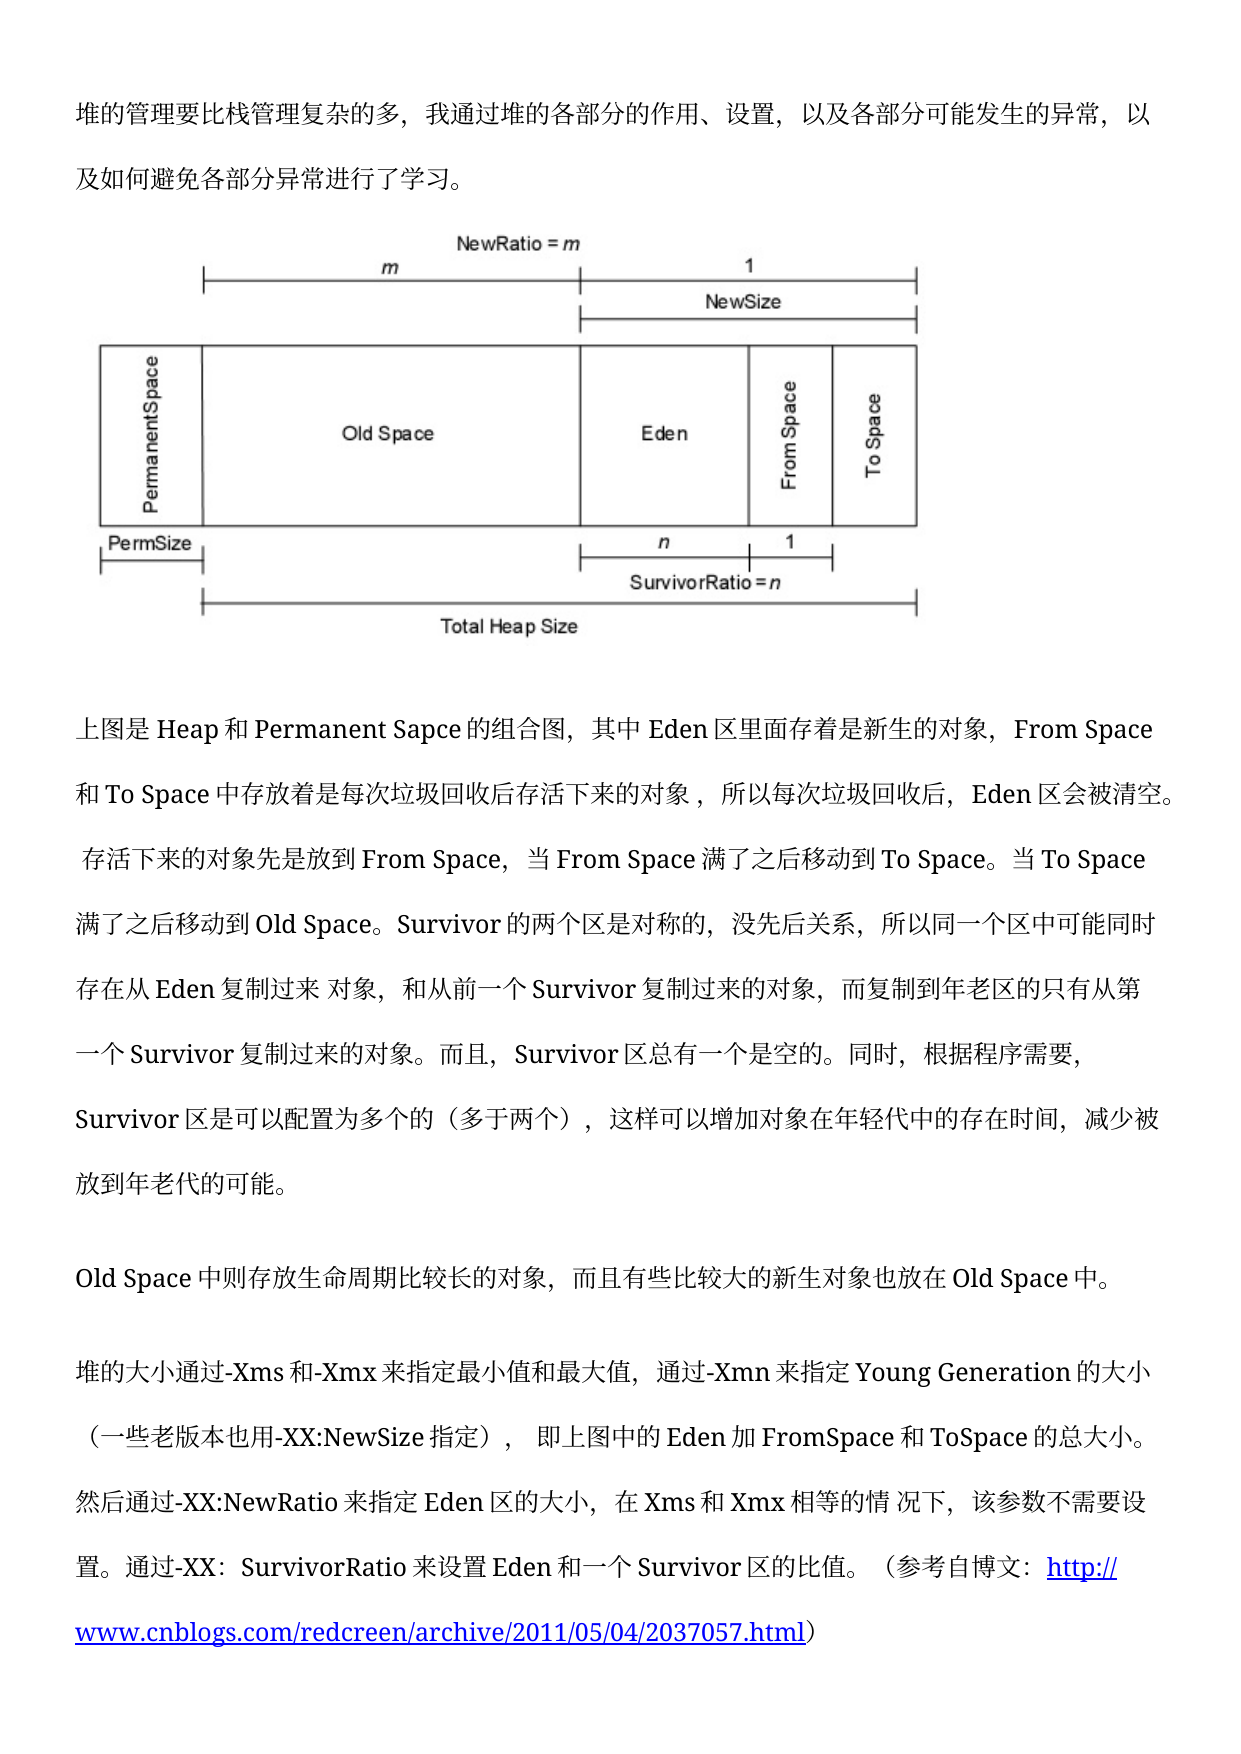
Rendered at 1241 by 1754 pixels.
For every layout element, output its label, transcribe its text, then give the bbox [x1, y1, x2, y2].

picture [75, 210, 932, 646]
text 上图是 Heap和Permanent Sapce的组合图，其中 Eden区里面存着是新生的对象，From Space和To Space中存放着是每次垃圾回收后存活下来的对象 ，所以每次垃圾回收后，Eden区会被清空。 存活下来的对象先是放到From Space，当From Space满了之后移动到To Space。当To Space满了之后移动到Old Space。Survivor的两个区是对称的，没先后关系，所以同一个区中可能同时存在从Eden复制过来 对象，和从前一个Survivor复制过来的对象，而复制到年老区的只有从第一个Survivor复制过来的对象。而且，Survivor区总有一个是空的。同时，根据程序需要，Survivor区是可以配置为多个的（多于两个），这样可以增加对象在年轻代中的存在时间，减少被放到年老代的可能。 [75, 695, 1165, 1215]
text 堆的大小通过-Xms和-Xmx来指定最小值和最大值，通过-Xmn来指定Young Generation的大小（一些老版本也用-XX:NewSize指定）， 即上图中的Eden加FromSpace和ToSpace的总大小。然后通过-XX:NewRatio来指定Eden区的大小，在Xms和Xmx相等的情 况下，该参数不需要设置。通过-XX：SurvivorRatio来设置Eden和一个Survivor区的比值。（参考自博文：http://www.cnblogs.com/redcreen/archive/2011/05/04/2037057.html） [75, 1338, 1165, 1663]
text Old Space中则存放生命周期比较长的对象，而且有些比较大的新生对象也放在Old Space中。 [75, 1244, 1165, 1309]
